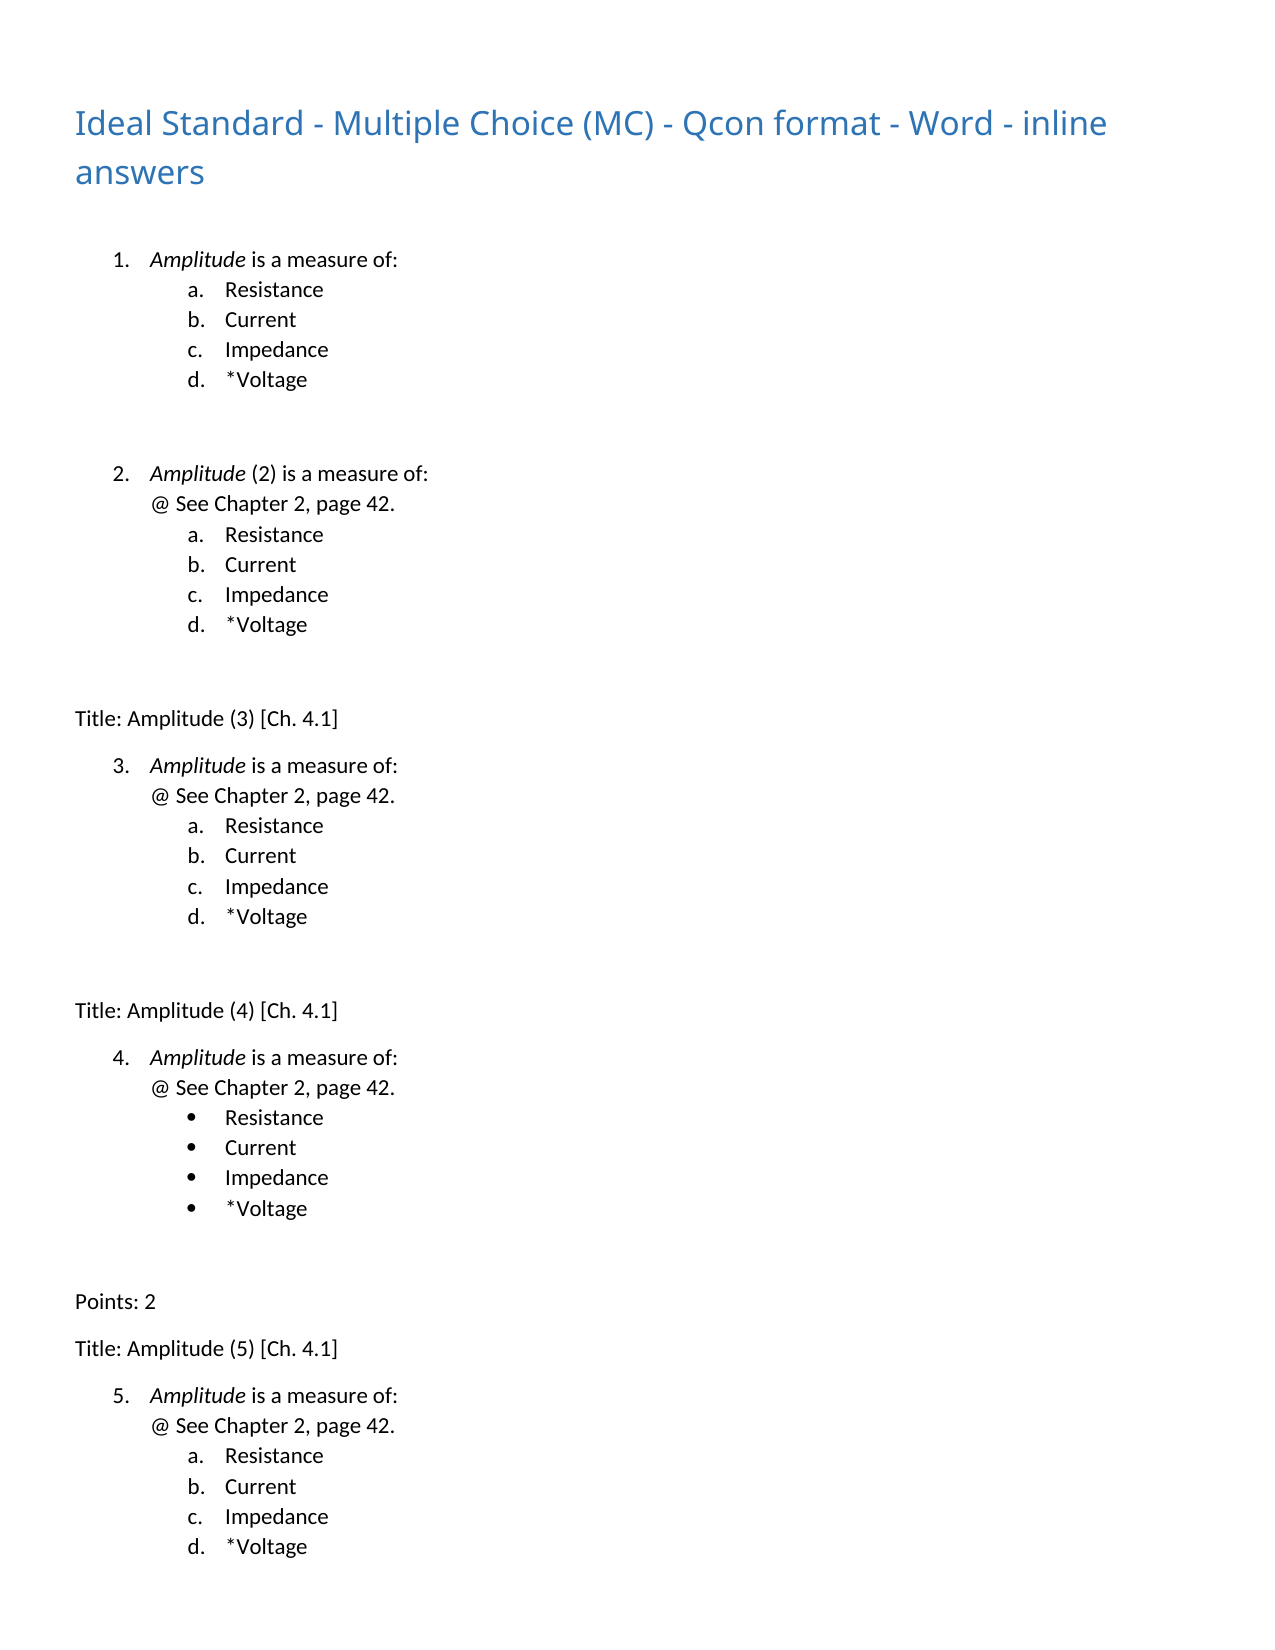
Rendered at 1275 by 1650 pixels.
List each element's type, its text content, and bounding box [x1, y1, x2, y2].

text Points: 2 [75, 1287, 1200, 1316]
list *Voltage [187, 902, 1200, 930]
text Title: Amplitude (3) [Ch. 4.1] [75, 704, 1200, 732]
list Impedance [187, 335, 1200, 363]
list *Voltage [187, 1194, 1200, 1222]
subtitle Ideal Standard - Multiple Choice (MC) - Qcon format - Word - inline answers [75, 100, 1200, 194]
list Resistance [187, 275, 1200, 303]
list Resistance [187, 811, 1200, 839]
list Amplitude is a measure of: @ See Chapter 2, page 42. [112, 1043, 1200, 1101]
list Resistance [187, 1442, 1200, 1470]
list Current [187, 305, 1200, 333]
list Impedance [187, 1502, 1200, 1530]
list *Voltage [187, 366, 1200, 394]
list Impedance [187, 872, 1200, 900]
list Current [187, 1133, 1200, 1161]
list Impedance [187, 1163, 1200, 1192]
list *Voltage [187, 1532, 1200, 1560]
list Amplitude (2) is a measure of: @ See Chapter 2, page 42. [112, 459, 1200, 518]
list Current [187, 842, 1200, 870]
text Title: Amplitude (4) [Ch. 4.1] [75, 996, 1200, 1024]
list Resistance [187, 520, 1200, 548]
list Current [187, 550, 1200, 578]
list *Voltage [187, 610, 1200, 638]
list Amplitude is a measure of: @ See Chapter 2, page 42. [112, 751, 1200, 809]
list Impedance [187, 580, 1200, 608]
list Current [187, 1472, 1200, 1500]
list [112, 1381, 1200, 1439]
text Title: Amplitude (5) [Ch. 4.1] [75, 1334, 1200, 1362]
list Amplitude is a measure of: [112, 245, 1200, 273]
list Resistance [187, 1103, 1200, 1131]
